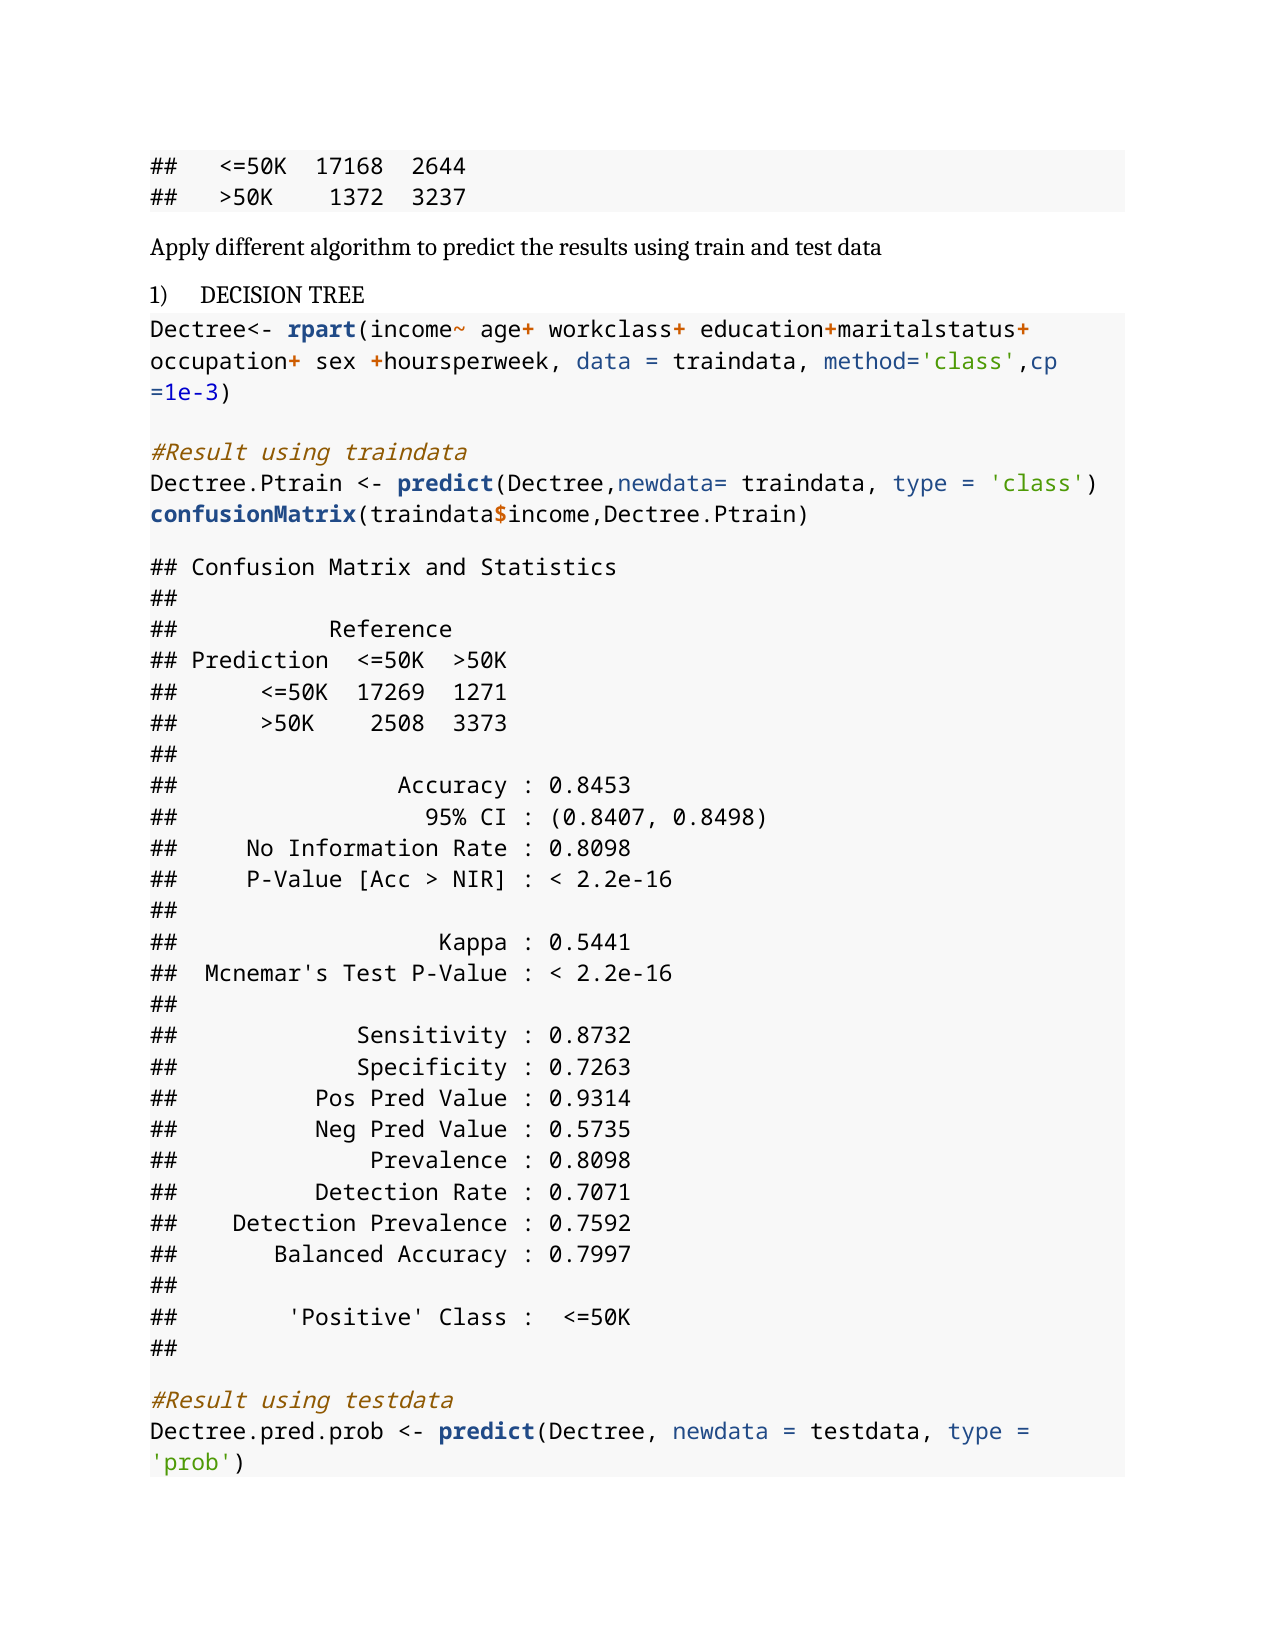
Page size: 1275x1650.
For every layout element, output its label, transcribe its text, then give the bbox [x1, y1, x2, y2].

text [150, 150, 1125, 212]
list DECISION TREE [150, 281, 1125, 309]
text Dectree<- rpart(income~ age+ workclass+ education+maritalstatus+ occupation+ sex +hoursperweek, data = traindata, method='class',cp =1e-3) #Result using traindata Dectree.Ptrain <- predict(Dectree,newdata= traindata, type = 'class') confusionMatrix(traindata$income,Dectree.Ptrain) [150, 313, 1125, 529]
text Apply different algorithm to predict the results using train and test data [150, 233, 1125, 262]
text ## Confusion Matrix and Statistics ## ## Reference ## Prediction <=50K >50K ## <=50K 17269 1271 ## >50K 2508 3373 ## ## Accuracy : 0.8453 ## 95% CI : (0.8407, 0.8498) ## No Information Rate : 0.8098 ## P-Value [Acc > NIR] : < 2.2e-16 ## ## Kappa : 0.5441 ## Mcnemar's Test P-Value : < 2.2e-16 ## ## Sensitivity : 0.8732 ## Specificity : 0.7263 ## Pos Pred Value : 0.9314 ## Neg Pred Value : 0.5735 ## Prevalence : 0.8098 ## Detection Rate : 0.7071 ## Detection Prevalence : 0.7592 ## Balanced Accuracy : 0.7997 ## ## 'Positive' Class : <=50K ## [150, 550, 1125, 1363]
